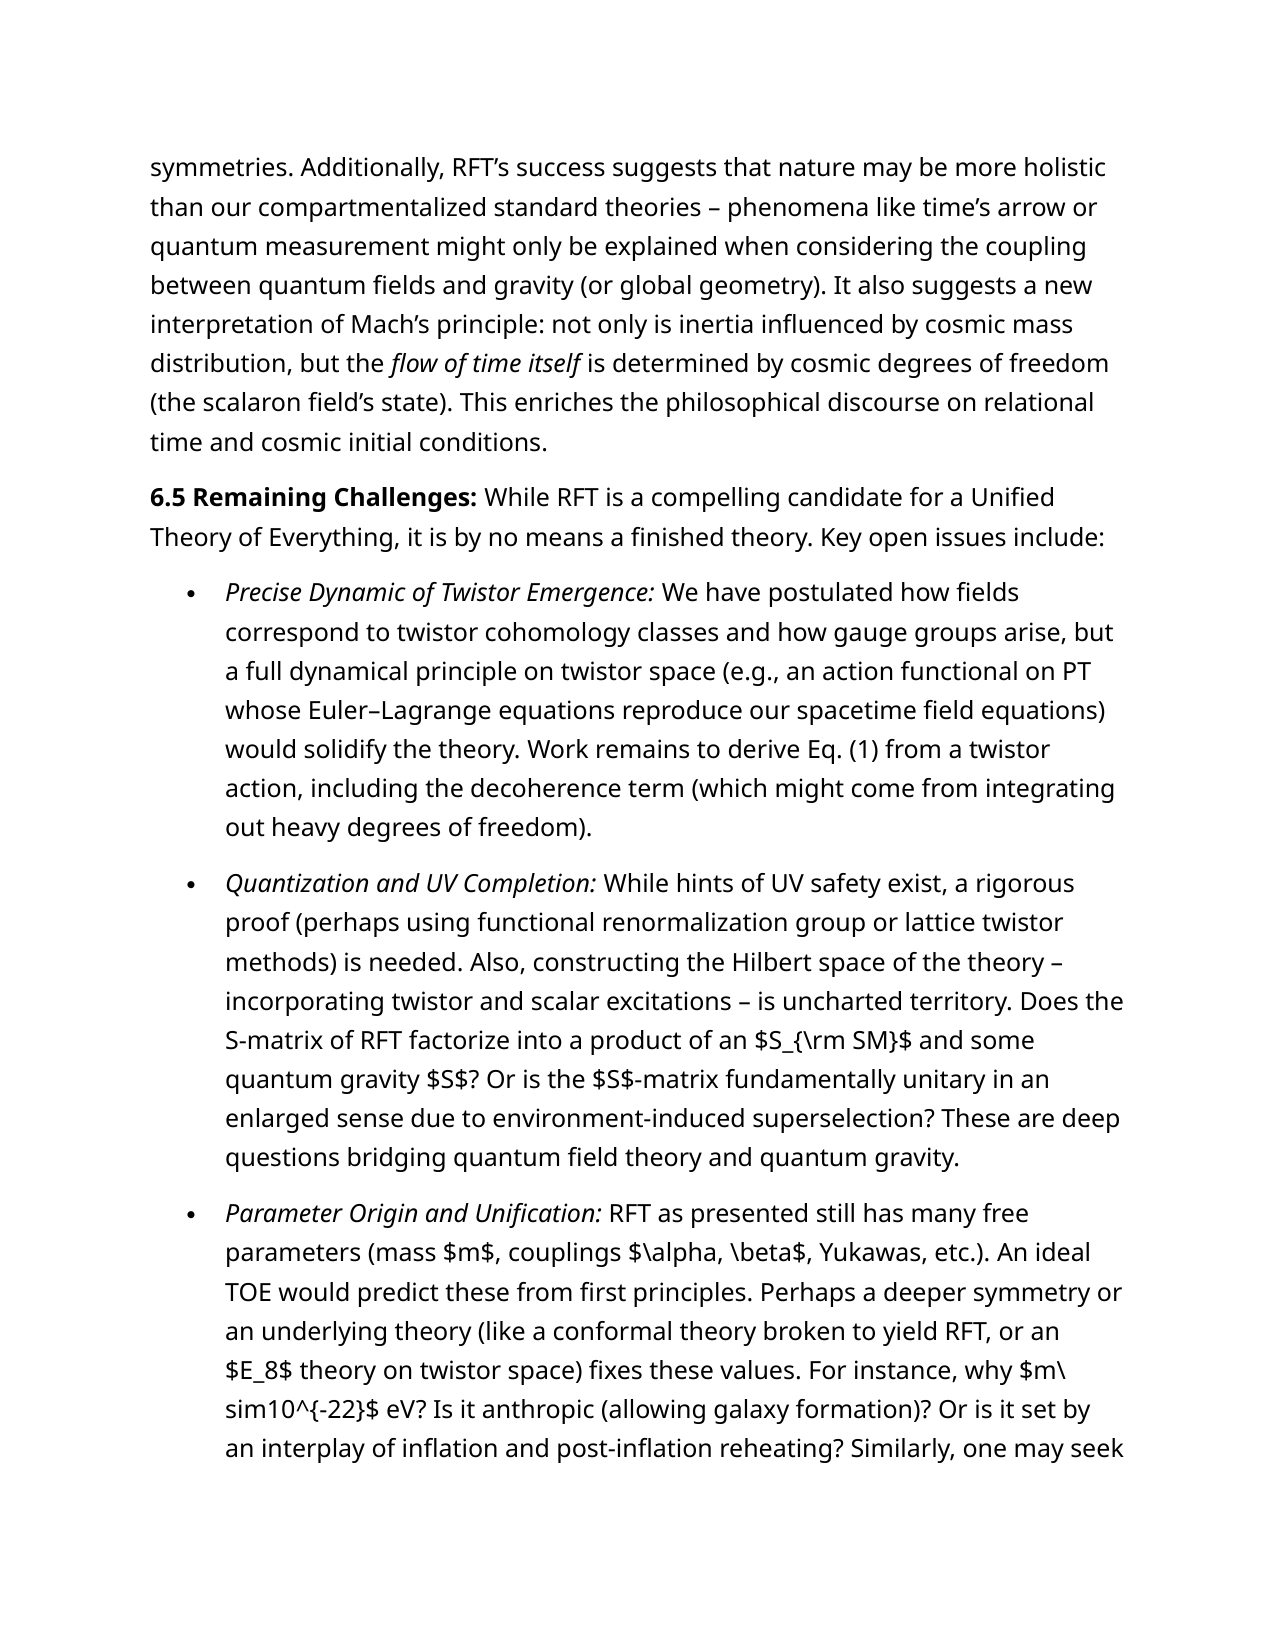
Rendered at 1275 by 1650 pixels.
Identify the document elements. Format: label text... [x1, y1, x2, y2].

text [150, 150, 1125, 458]
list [187, 1196, 1125, 1465]
list Quantization and UV Completion: While hints of UV safety exist, a rigorous proof (perhaps using functional renormalization group or lattice twistor methods) is needed. Also, constructing the Hilbert space of the theory – incorporating twistor and scalar excitations – is uncharted territory. Does the S-matrix of RFT factorize into a product of an $S_{\rm SM}$ and some quantum gravity $S$? Or is the $S$-matrix fundamentally unitary in an enlarged sense due to environment-induced superselection? These are deep questions bridging quantum field theory and quantum gravity. [187, 866, 1125, 1174]
text 6.5 Remaining Challenges: While RFT is a compelling candidate for a Unified Theory of Everything, it is by no means a finished theory. Key open issues include: [150, 480, 1125, 553]
list Precise Dynamic of Twistor Emergence: We have postulated how fields correspond to twistor cohomology classes and how gauge groups arise, but a full dynamical principle on twistor space (e.g., an action functional on PT whose Euler–Lagrange equations reproduce our spacetime field equations) would solidify the theory. Work remains to derive Eq. (1) from a twistor action, including the decoherence term (which might come from integrating out heavy degrees of freedom). [187, 575, 1125, 844]
